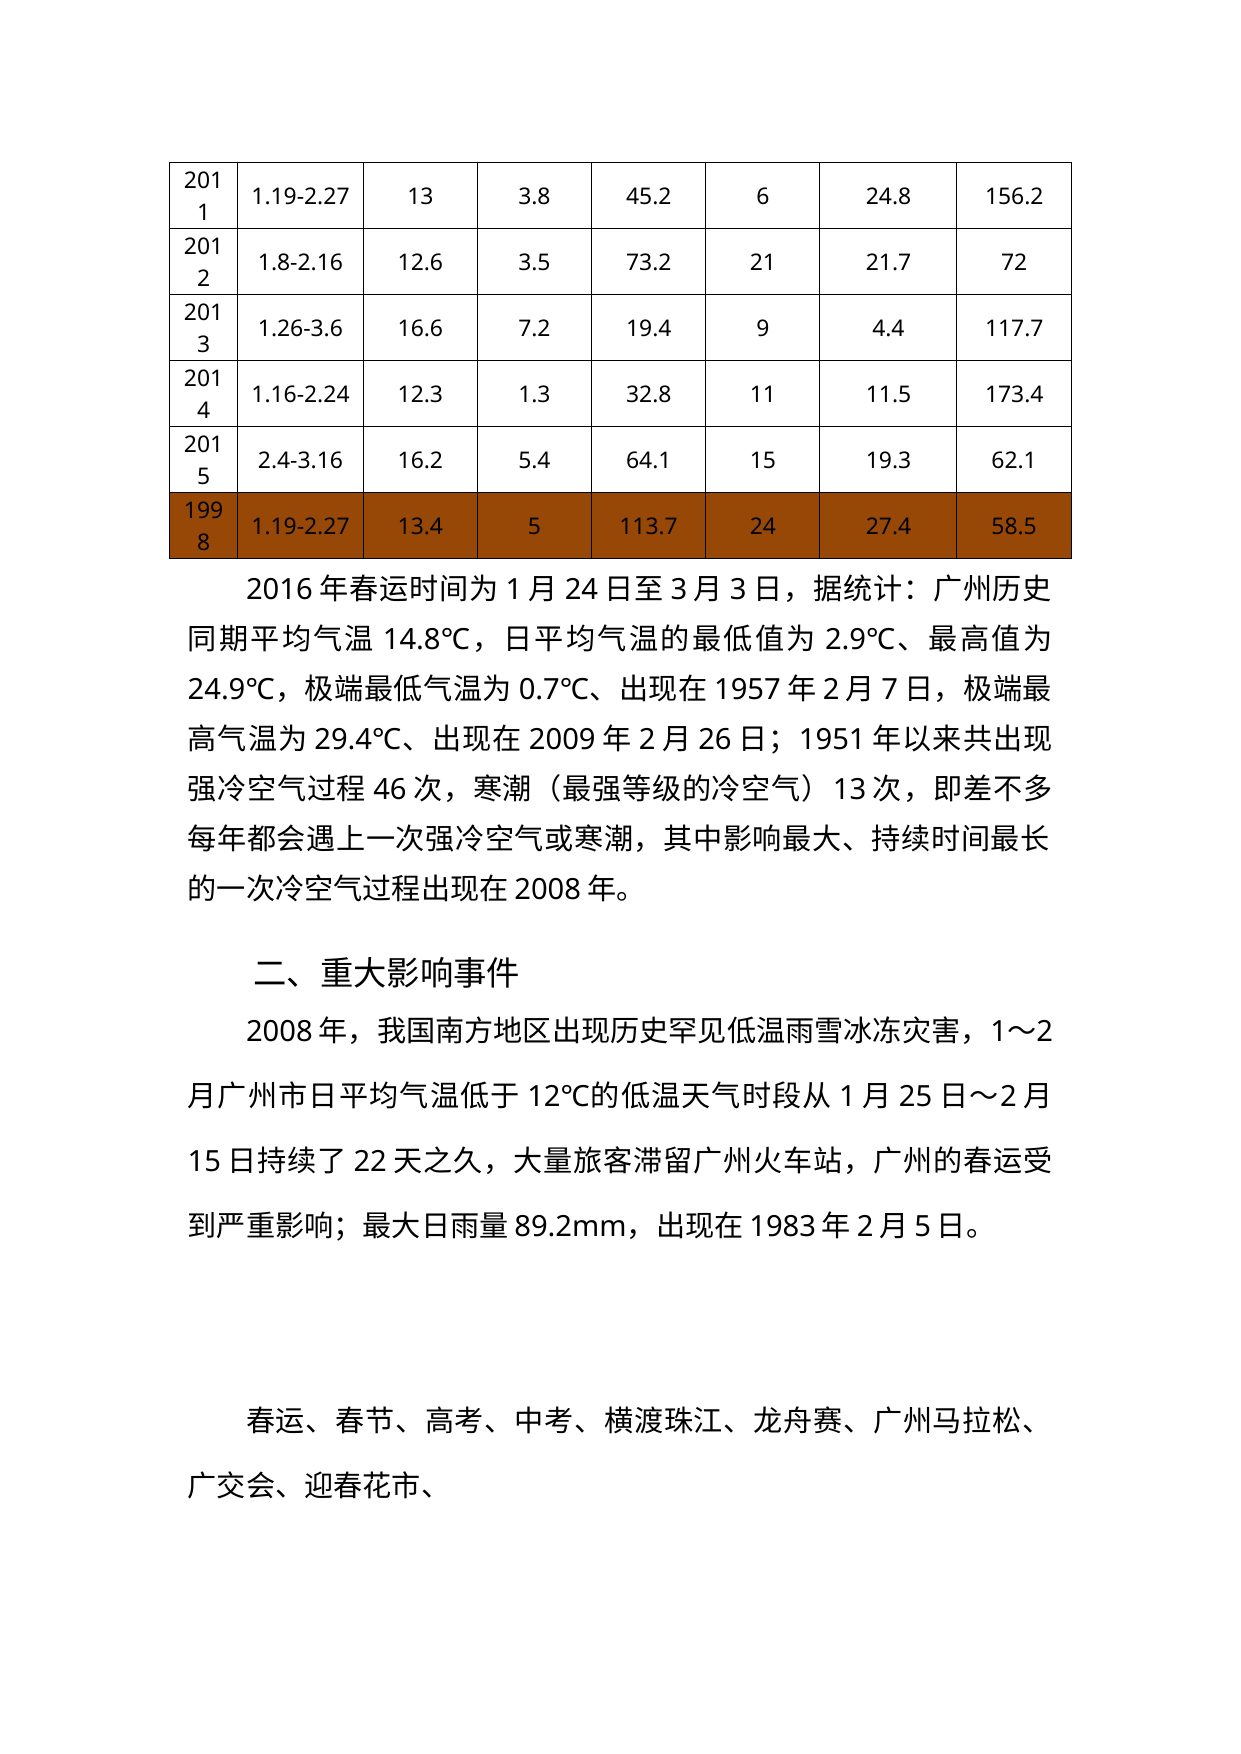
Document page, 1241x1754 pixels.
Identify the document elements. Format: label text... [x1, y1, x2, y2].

table_cell 73.2 [592, 229, 705, 294]
table_cell 1998 [170, 493, 237, 558]
text 二、重大影响事件 [198, 942, 1053, 996]
table_cell 1.8-2.16 [238, 229, 363, 294]
table_cell 156.2 [957, 163, 1071, 228]
table_cell 12.6 [364, 229, 477, 294]
table_cell 1.3 [478, 361, 591, 426]
table_cell 2011 [170, 163, 237, 228]
table_cell 3.5 [478, 229, 591, 294]
table_cell 27.4 [820, 493, 956, 558]
table_cell 173.4 [957, 361, 1071, 426]
table_cell 3.8 [478, 163, 591, 228]
table_cell 11 [706, 361, 819, 426]
table_cell 2.4-3.16 [238, 427, 363, 492]
table_cell 1.16-2.24 [238, 361, 363, 426]
table_cell 7.2 [478, 295, 591, 360]
table_cell 2014 [170, 361, 237, 426]
table_cell 58.5 [957, 493, 1071, 558]
table_cell 24 [706, 493, 819, 558]
table_cell 13 [364, 163, 477, 228]
table_cell 1.19-2.27 [238, 163, 363, 228]
table_cell 113.7 [592, 493, 705, 558]
table_cell 12.3 [364, 361, 477, 426]
table_cell 13.4 [364, 493, 477, 558]
table_cell 45.2 [592, 163, 705, 228]
table_cell 4.4 [820, 295, 956, 360]
table_cell 2015 [170, 427, 237, 492]
table_cell 16.2 [364, 427, 477, 492]
table_cell 1.26-3.6 [238, 295, 363, 360]
table_cell 21 [706, 229, 819, 294]
table_cell 62.1 [957, 427, 1071, 492]
table_cell 5 [478, 493, 591, 558]
table_cell 19.4 [592, 295, 705, 360]
table_cell 24.8 [820, 163, 956, 228]
table_cell 117.7 [957, 295, 1071, 360]
text 2008年，我国南方地区出现历史罕见低温雨雪冰冻灾害，1～2月广州市日平均气温低于12℃的低温天气时段从1月25日～2月15日持续了22天之久，大量旅客滞留广州火车站，广州的春运受到严重影响；最大日雨量89.2mm，出现在1983年2月5日。 [187, 996, 1053, 1256]
table_cell 11.5 [820, 361, 956, 426]
table_cell 16.6 [364, 295, 477, 360]
table_cell 21.7 [820, 229, 956, 294]
table_cell 5.4 [478, 427, 591, 492]
text 2016年春运时间为1月24日至3月3日，据统计：广州历史同期平均气温14.8℃，日平均气温的最低值为2.9℃、最高值为24.9℃，极端最低气温为0.7℃、出现在1957年2月7日，极端最高气温为29.4℃、出现在2009年2月26日；1951年以来共出现强冷空气过程46次，寒潮（最强等级的冷空气）13次，即差不多每年都会遇上一次强冷空气或寒潮，其中影响最大、持续时间最长的一次冷空气过程出现在2008年。 [187, 559, 1053, 909]
table_cell 1.19-2.27 [238, 493, 363, 558]
table_cell 2013 [170, 295, 237, 360]
text 春运、春节、高考、中考、横渡珠江、龙舟赛、广州马拉松、广交会、迎春花市、 [187, 1386, 1053, 1516]
table_cell 64.1 [592, 427, 705, 492]
table_cell 32.8 [592, 361, 705, 426]
table_cell 15 [706, 427, 819, 492]
table_cell 6 [706, 163, 819, 228]
table_cell 19.3 [820, 427, 956, 492]
table_cell 72 [957, 229, 1071, 294]
table_cell 2012 [170, 229, 237, 294]
table_cell 9 [706, 295, 819, 360]
